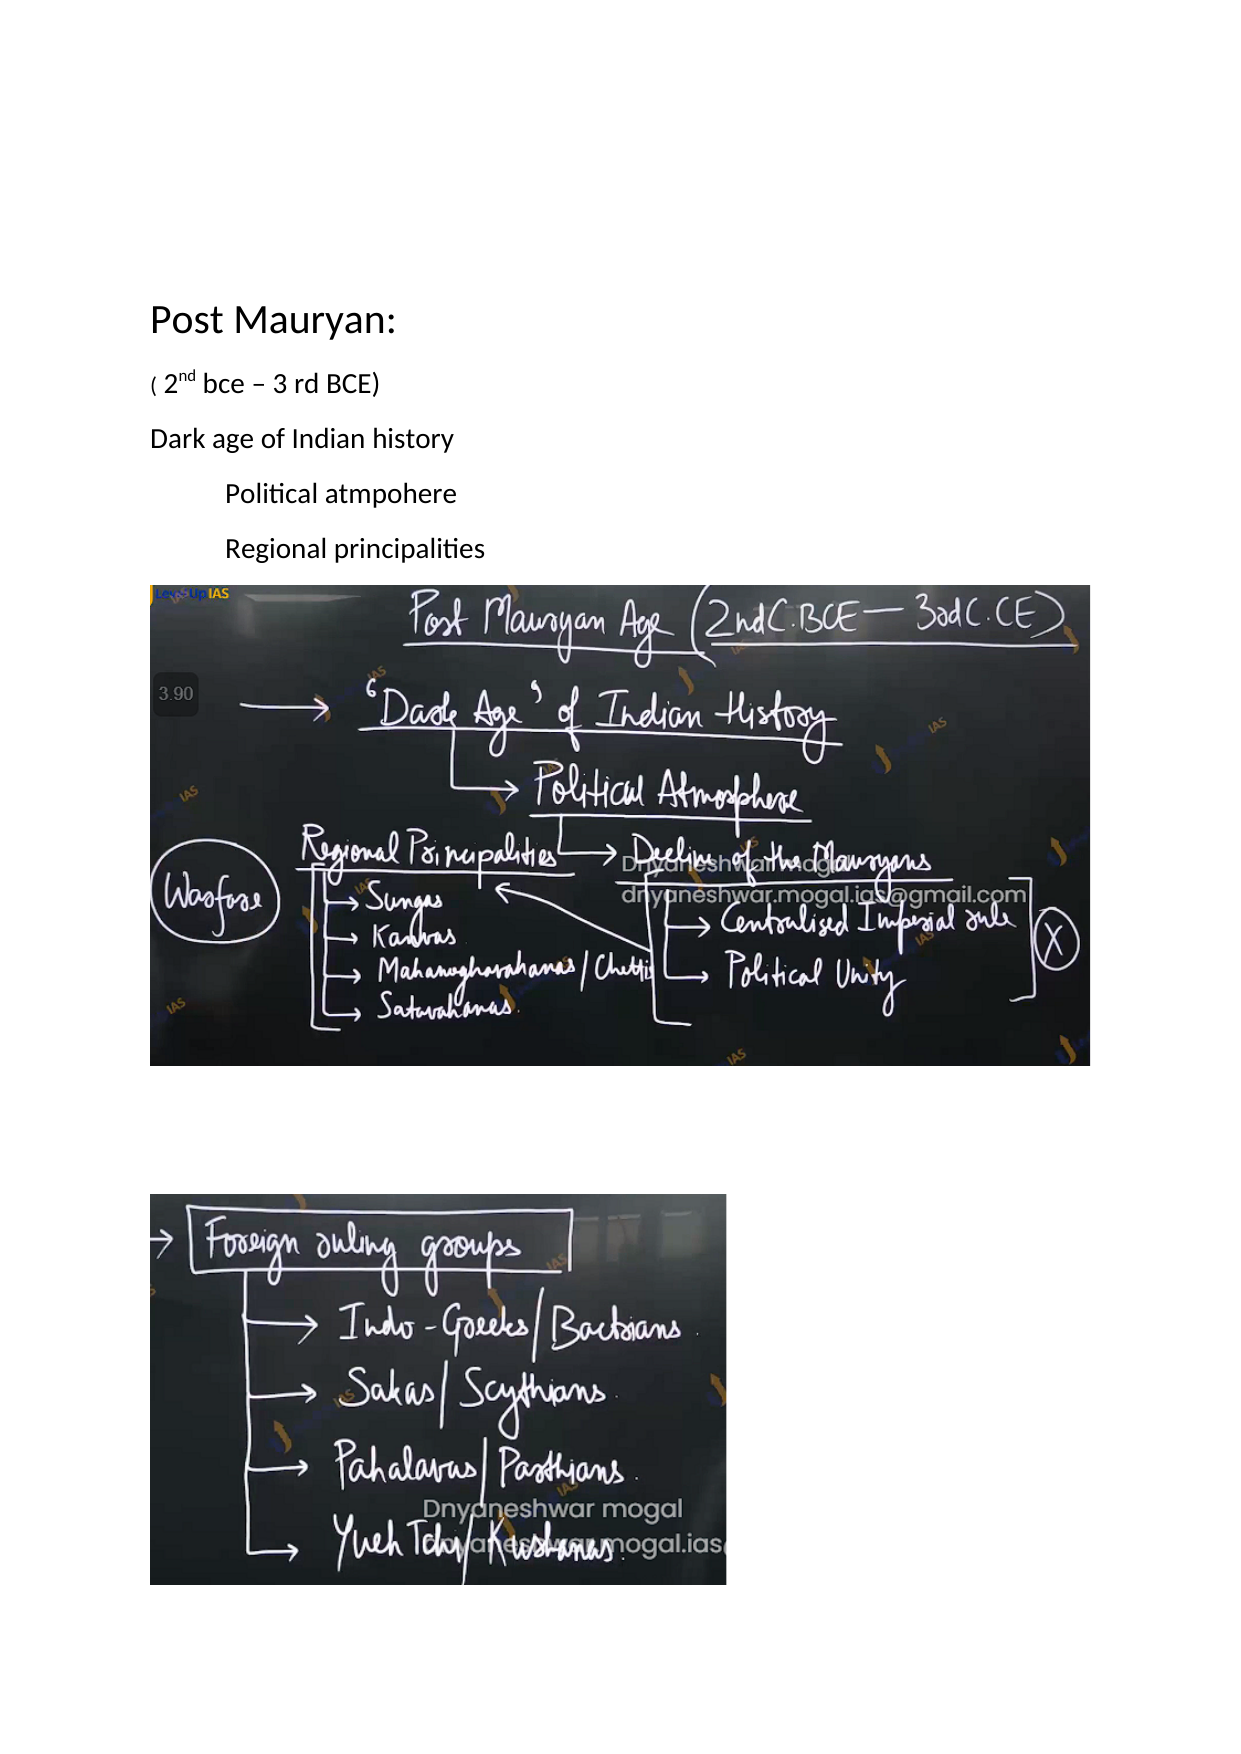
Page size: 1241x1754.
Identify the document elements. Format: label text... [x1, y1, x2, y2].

text Political atmpohere [150, 475, 1090, 511]
picture [150, 1194, 727, 1585]
text Post Mauryan: [150, 293, 1090, 344]
text Dark age of Indian history [150, 420, 1090, 455]
picture [150, 585, 1091, 1066]
text ( 2nd bce – 3 rd BCE) [150, 365, 1090, 400]
text Regional principalities [150, 530, 1090, 566]
